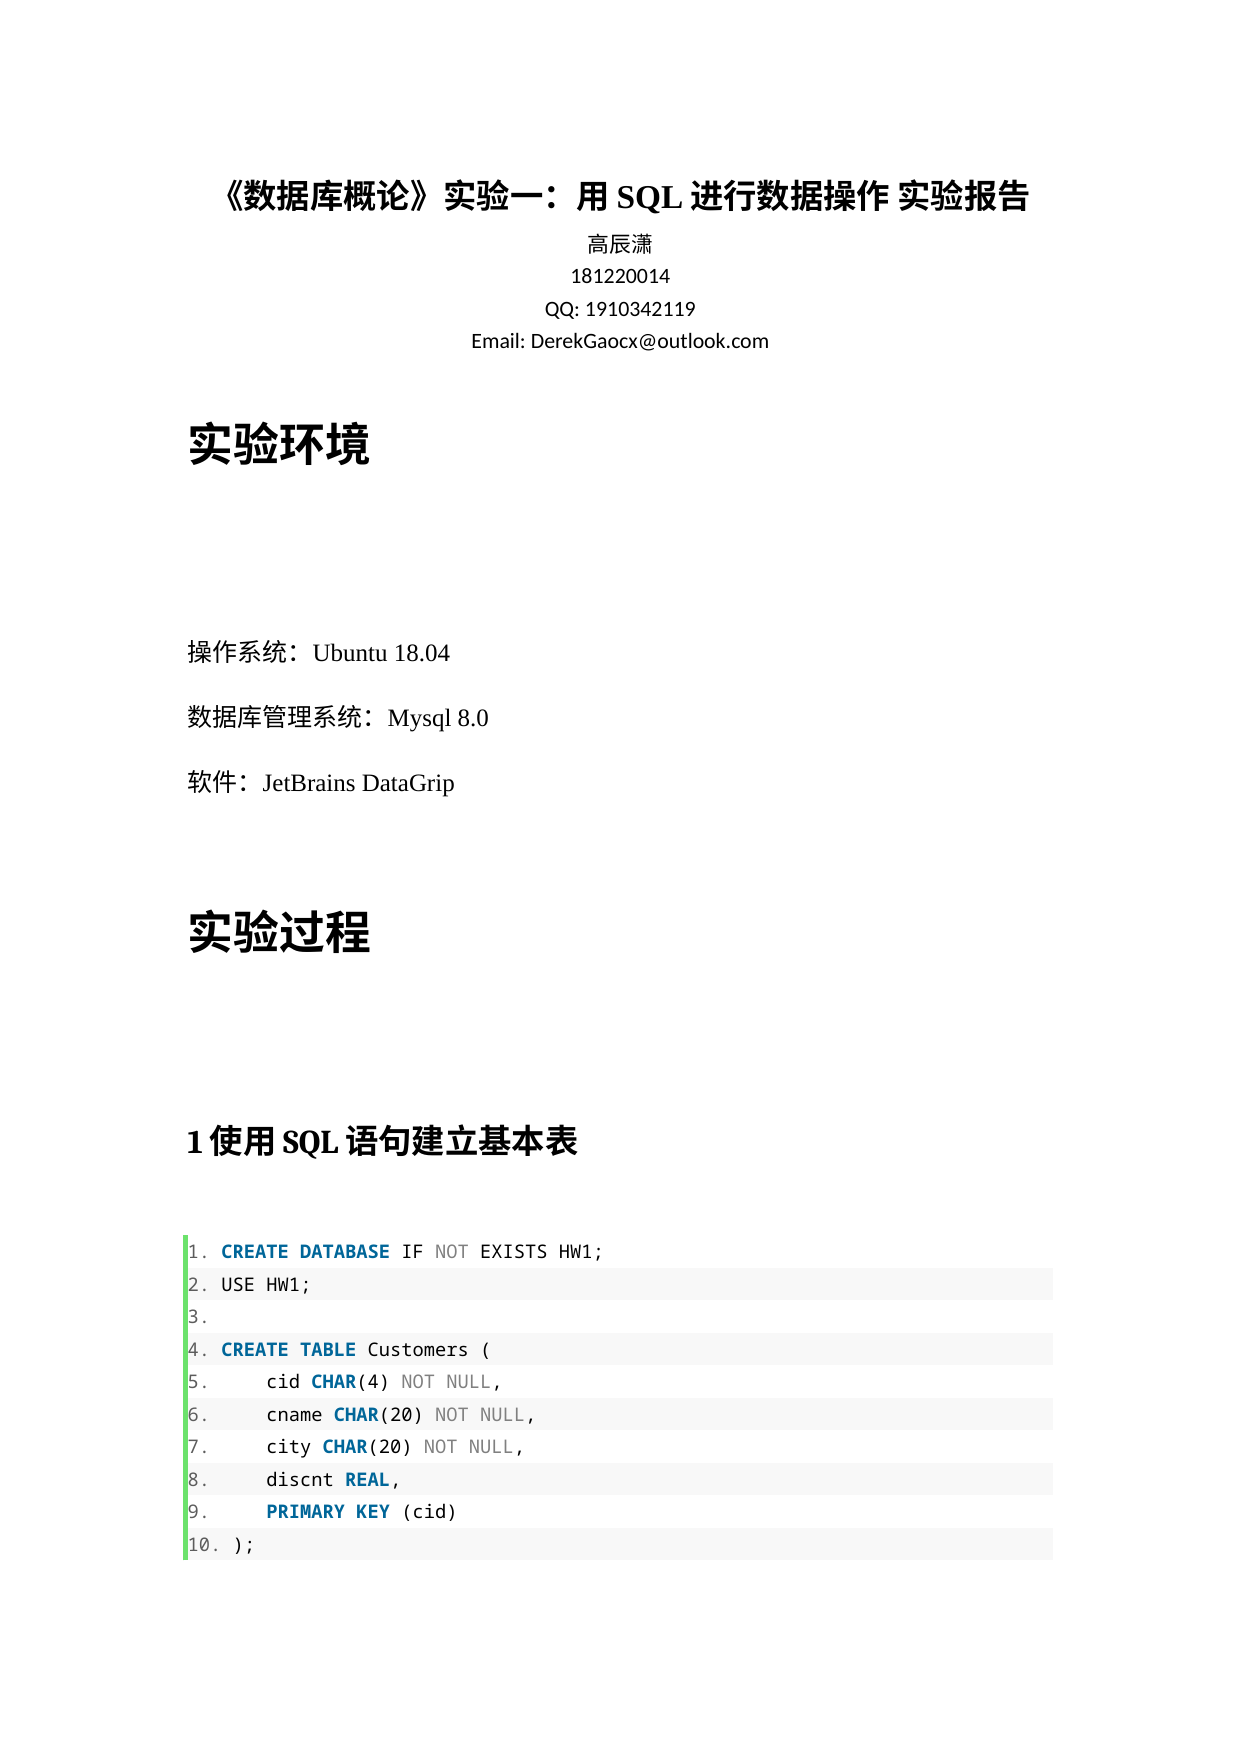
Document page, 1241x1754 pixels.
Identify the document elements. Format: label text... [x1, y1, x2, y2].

list cid CHAR(4) NOT NULL, [188, 1365, 1053, 1398]
list ); [188, 1528, 1053, 1560]
subtitle 1使用SQL语句建立基本表 [187, 1106, 1053, 1171]
list discnt REAL, [188, 1463, 1053, 1495]
text 操作系统：Ubuntu 18.04 [187, 618, 1053, 683]
list CREATE DATABASE IF NOT EXISTS HW1; [188, 1235, 1053, 1268]
list PRIMARY KEY (cid) [188, 1495, 1053, 1528]
text 高辰潇 [187, 227, 1053, 259]
list CREATE TABLE Customers ( [188, 1333, 1053, 1365]
subtitle 实验环境 [187, 392, 1053, 490]
text 数据库管理系统：Mysql 8.0 [187, 683, 1053, 748]
list USE HW1; [188, 1268, 1053, 1300]
text 《数据库概论》实验一：用SQL进行数据操作 实验报告 [187, 162, 1053, 227]
list city CHAR(20) NOT NULL, [188, 1430, 1053, 1463]
text 181220014 [187, 259, 1053, 292]
list cname CHAR(20) NOT NULL, [188, 1398, 1053, 1430]
text 软件：JetBrains DataGrip [187, 748, 1053, 813]
text Email: DerekGaocx@outlook.com [187, 324, 1053, 357]
subtitle 实验过程 [187, 881, 1053, 978]
text QQ: 1910342119 [187, 292, 1053, 324]
